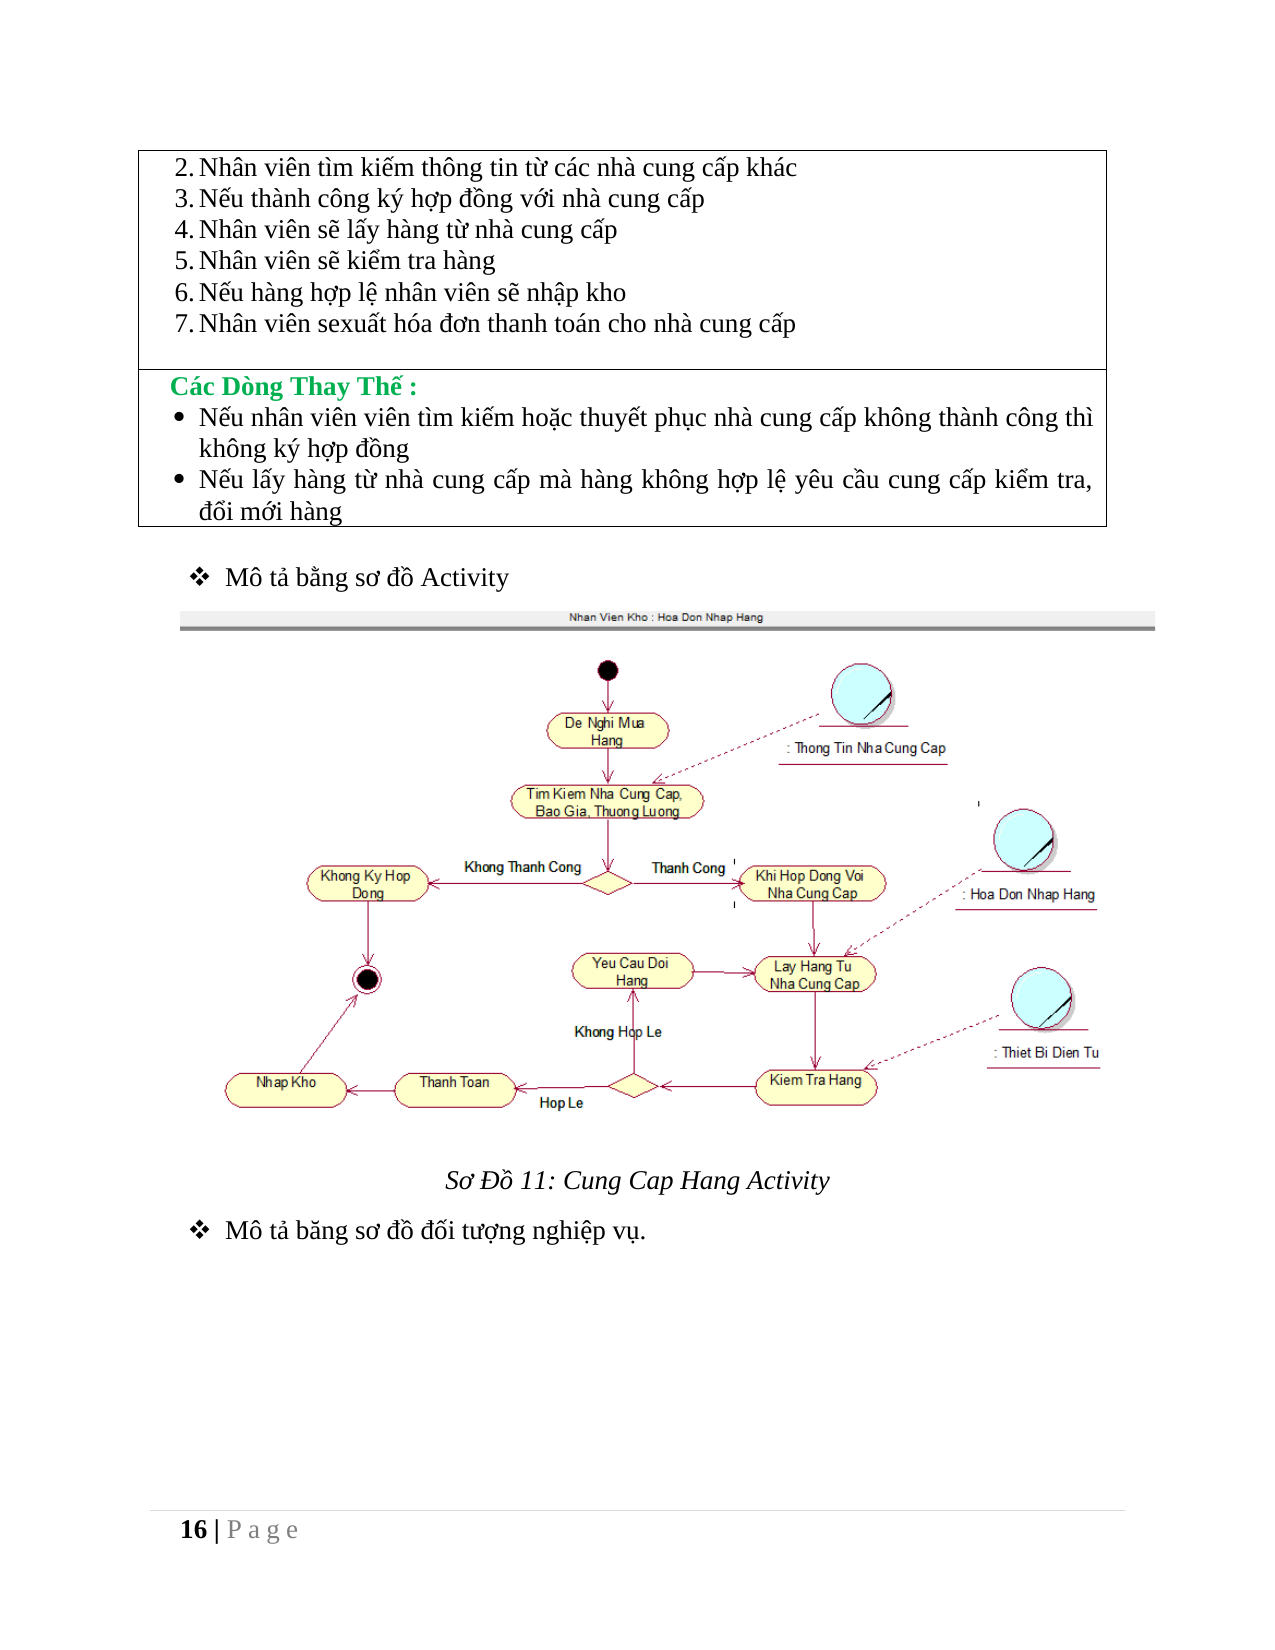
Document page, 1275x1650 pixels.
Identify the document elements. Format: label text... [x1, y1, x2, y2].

table_cell Các Dòng Thay Thế : Nếu nhân viên viên tìm kiếm hoặc thuyết phục nhà cung cấp không thành công thì không ký hợp đồng Nếu lấy hàng từ nhà cung cấp mà hàng không hợp lệ yêu cầu cung cấp kiểm tra, đổi mới hàng [139, 370, 1106, 526]
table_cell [139, 151, 1106, 369]
picture [180, 611, 1155, 1145]
list Mô tả băng sơ đồ đối tượng nghiệp vụ. [187, 1214, 1125, 1245]
list Mô tả bằng sơ đồ Activity [187, 561, 1125, 592]
